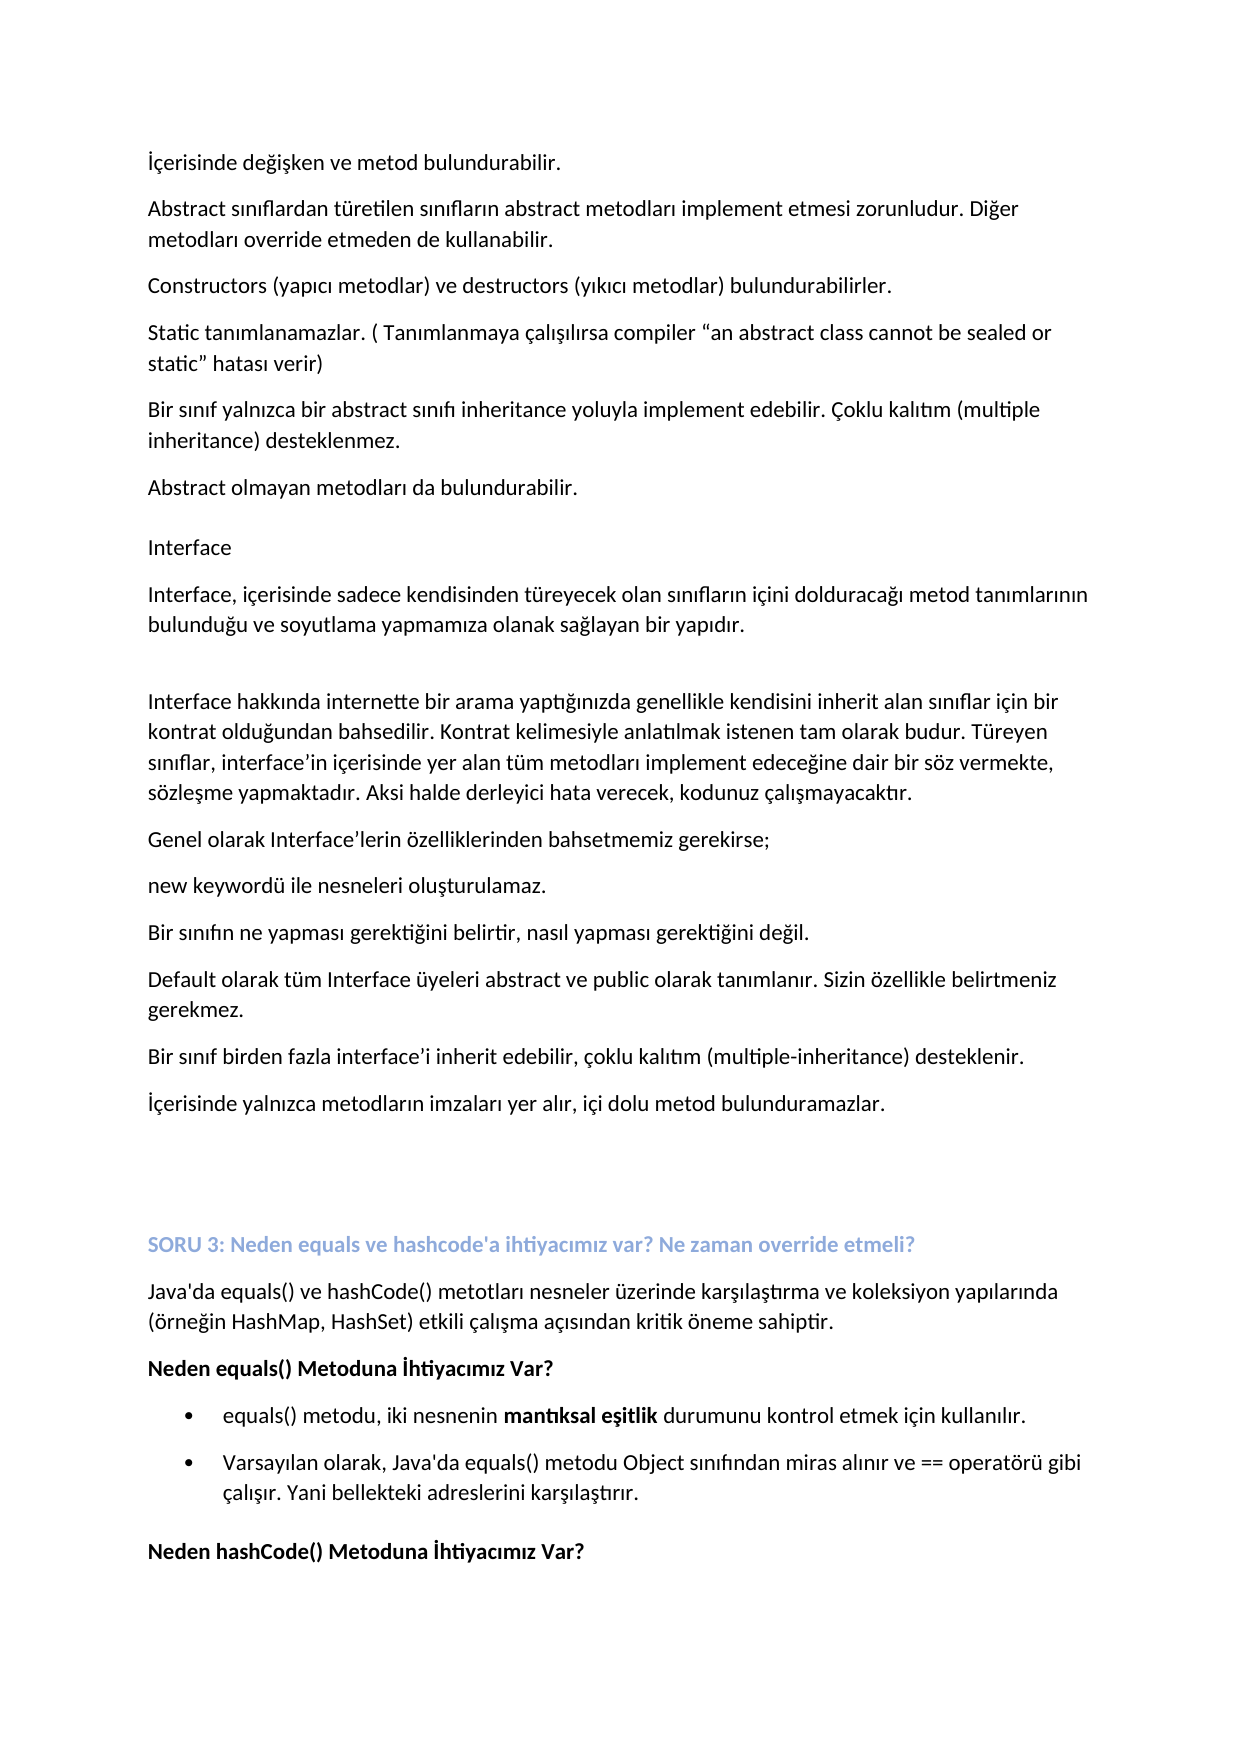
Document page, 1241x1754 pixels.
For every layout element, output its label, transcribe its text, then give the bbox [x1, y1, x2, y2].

text Static tanımlanamazlar. ( Tanımlanmaya çalışılırsa compiler “an abstract class cannot be sealed or static” hatası verir) [148, 318, 1093, 377]
text Bir sınıf yalnızca bir abstract sınıfı inheritance yoluyla implement edebilir. Çoklu kalıtım (multiple inheritance) desteklenmez. [148, 396, 1093, 454]
text İçerisinde yalnızca metodların imzaları yer alır, içi dolu metod bulunduramazlar. [148, 1089, 1093, 1117]
text Abstract sınıflardan türetilen sınıfların abstract metodları implement etmesi zorunludur. Diğer metodları override etmeden de kullanabilir. [148, 194, 1093, 253]
list equals() metodu, iki nesnenin mantıksal eşitlik durumunu kontrol etmek için kullanılır. [185, 1401, 1093, 1429]
text Neden equals() Metoduna İhtiyacımız Var? [148, 1354, 1093, 1382]
text Bir sınıf birden fazla interface’i inherit edebilir, çoklu kalıtım (multiple-inheritance) desteklenir. [148, 1042, 1093, 1070]
text SORU 3: Neden equals ve hashcode'a ihtiyacımız var? Ne zaman override etmeli? [148, 1230, 1093, 1258]
text Constructors (yapıcı metodlar) ve destructors (yıkıcı metodlar) bulundurabilirler. [148, 272, 1093, 299]
text Abstract olmayan metodları da bulundurabilir. Interface [148, 473, 1093, 561]
text new keywordü ile nesneleri oluşturulamaz. [148, 872, 1093, 899]
text Java'da equals() ve hashCode() metotları nesneler üzerinde karşılaştırma ve koleksiyon yapılarında (örneğin HashMap, HashSet) etkili çalışma açısından kritik öneme sahiptir. [148, 1277, 1093, 1335]
text Genel olarak Interface’lerin özelliklerinden bahsetmemiz gerekirse; [148, 825, 1093, 853]
list Varsayılan olarak, Java'da equals() metodu Object sınıfından miras alınır ve == operatörü gibi çalışır. Yani bellekteki adreslerini karşılaştırır. [185, 1448, 1093, 1506]
text Interface hakkında internette bir arama yaptığınızda genellikle kendisini inherit alan sınıflar için bir kontrat olduğundan bahsedilir. Kontrat kelimesiyle anlatılmak istenen tam olarak budur. Türeyen sınıflar, interface’in içerisinde yer alan tüm metodları implement edeceğine dair bir söz vermekte, sözleşme yapmaktadır. Aksi halde derleyici hata verecek, kodunuz çalışmayacaktır. [148, 657, 1093, 806]
text İçerisinde değişken ve metod bulundurabilir. [148, 148, 1093, 176]
text Default olarak tüm Interface üyeleri abstract ve public olarak tanımlanır. Sizin özellikle belirtmeniz gerekmez. [148, 965, 1093, 1023]
text Interface, içerisinde sadece kendisinden türeyecek olan sınıfların içini dolduracağı metod tanımlarının bulunduğu ve soyutlama yapmamıza olanak sağlayan bir yapıdır. [148, 580, 1093, 638]
text Bir sınıfın ne yapması gerektiğini belirtir, nasıl yapması gerektiğini değil. [148, 918, 1093, 946]
subtitle Neden hashCode() Metoduna İhtiyacımız Var? [148, 1537, 1093, 1565]
